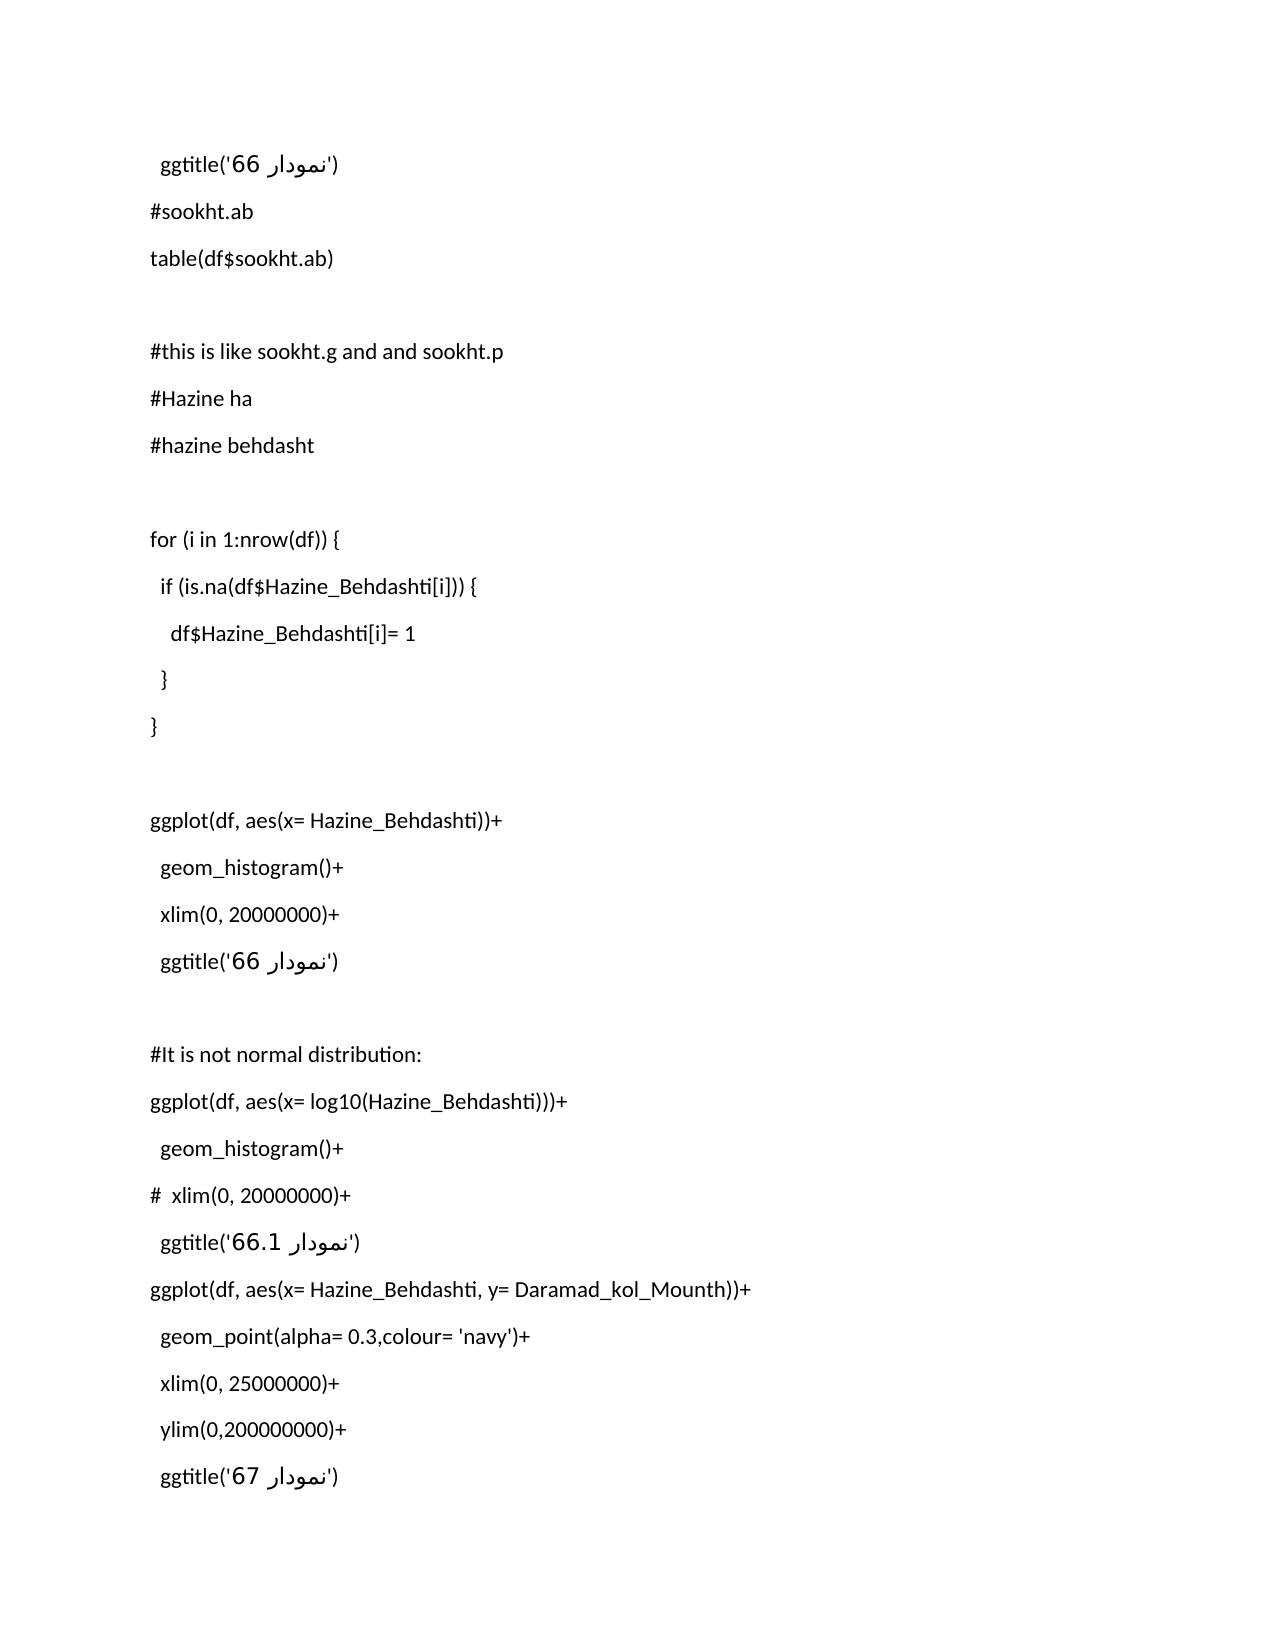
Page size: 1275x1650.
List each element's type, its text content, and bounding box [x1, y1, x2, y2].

text ggplot(df, aes(x= Hazine_Behdashti, y= Daramad_kol_Mounth))+ [150, 1275, 1125, 1303]
text table(df$sookht.ab) [150, 244, 1125, 272]
text ggtitle('نمودار 66.1') [150, 1228, 1125, 1256]
text geom_histogram()+ [150, 1134, 1125, 1162]
text xlim(0, 20000000)+ [150, 900, 1125, 928]
text for (i in 1:nrow(df)) { [150, 525, 1125, 553]
text geom_histogram()+ [150, 853, 1125, 881]
text geom_point(alpha= 0.3,colour= 'navy')+ [150, 1322, 1125, 1350]
text } [150, 666, 1125, 694]
text #It is not normal distribution: [150, 1041, 1125, 1069]
text ggplot(df, aes(x= Hazine_Behdashti))+ [150, 806, 1125, 834]
text #hazine behdasht [150, 431, 1125, 459]
text ggtitle('نمودار 66') [150, 150, 1125, 178]
text #sookht.ab [150, 197, 1125, 225]
text } [150, 712, 1125, 741]
text ylim(0,200000000)+ [150, 1416, 1125, 1444]
text ggtitle('نمودار 67') [150, 1462, 1125, 1491]
text ggtitle('نمودار 66') [150, 947, 1125, 975]
text #this is like sookht.g and and sookht.p [150, 337, 1125, 366]
text df$Hazine_Behdashti[i]= 1 [150, 619, 1125, 647]
text if (is.na(df$Hazine_Behdashti[i])) { [150, 572, 1125, 600]
text xlim(0, 25000000)+ [150, 1369, 1125, 1397]
text # xlim(0, 20000000)+ [150, 1181, 1125, 1209]
text #Hazine ha [150, 384, 1125, 412]
text ggplot(df, aes(x= log10(Hazine_Behdashti)))+ [150, 1087, 1125, 1116]
